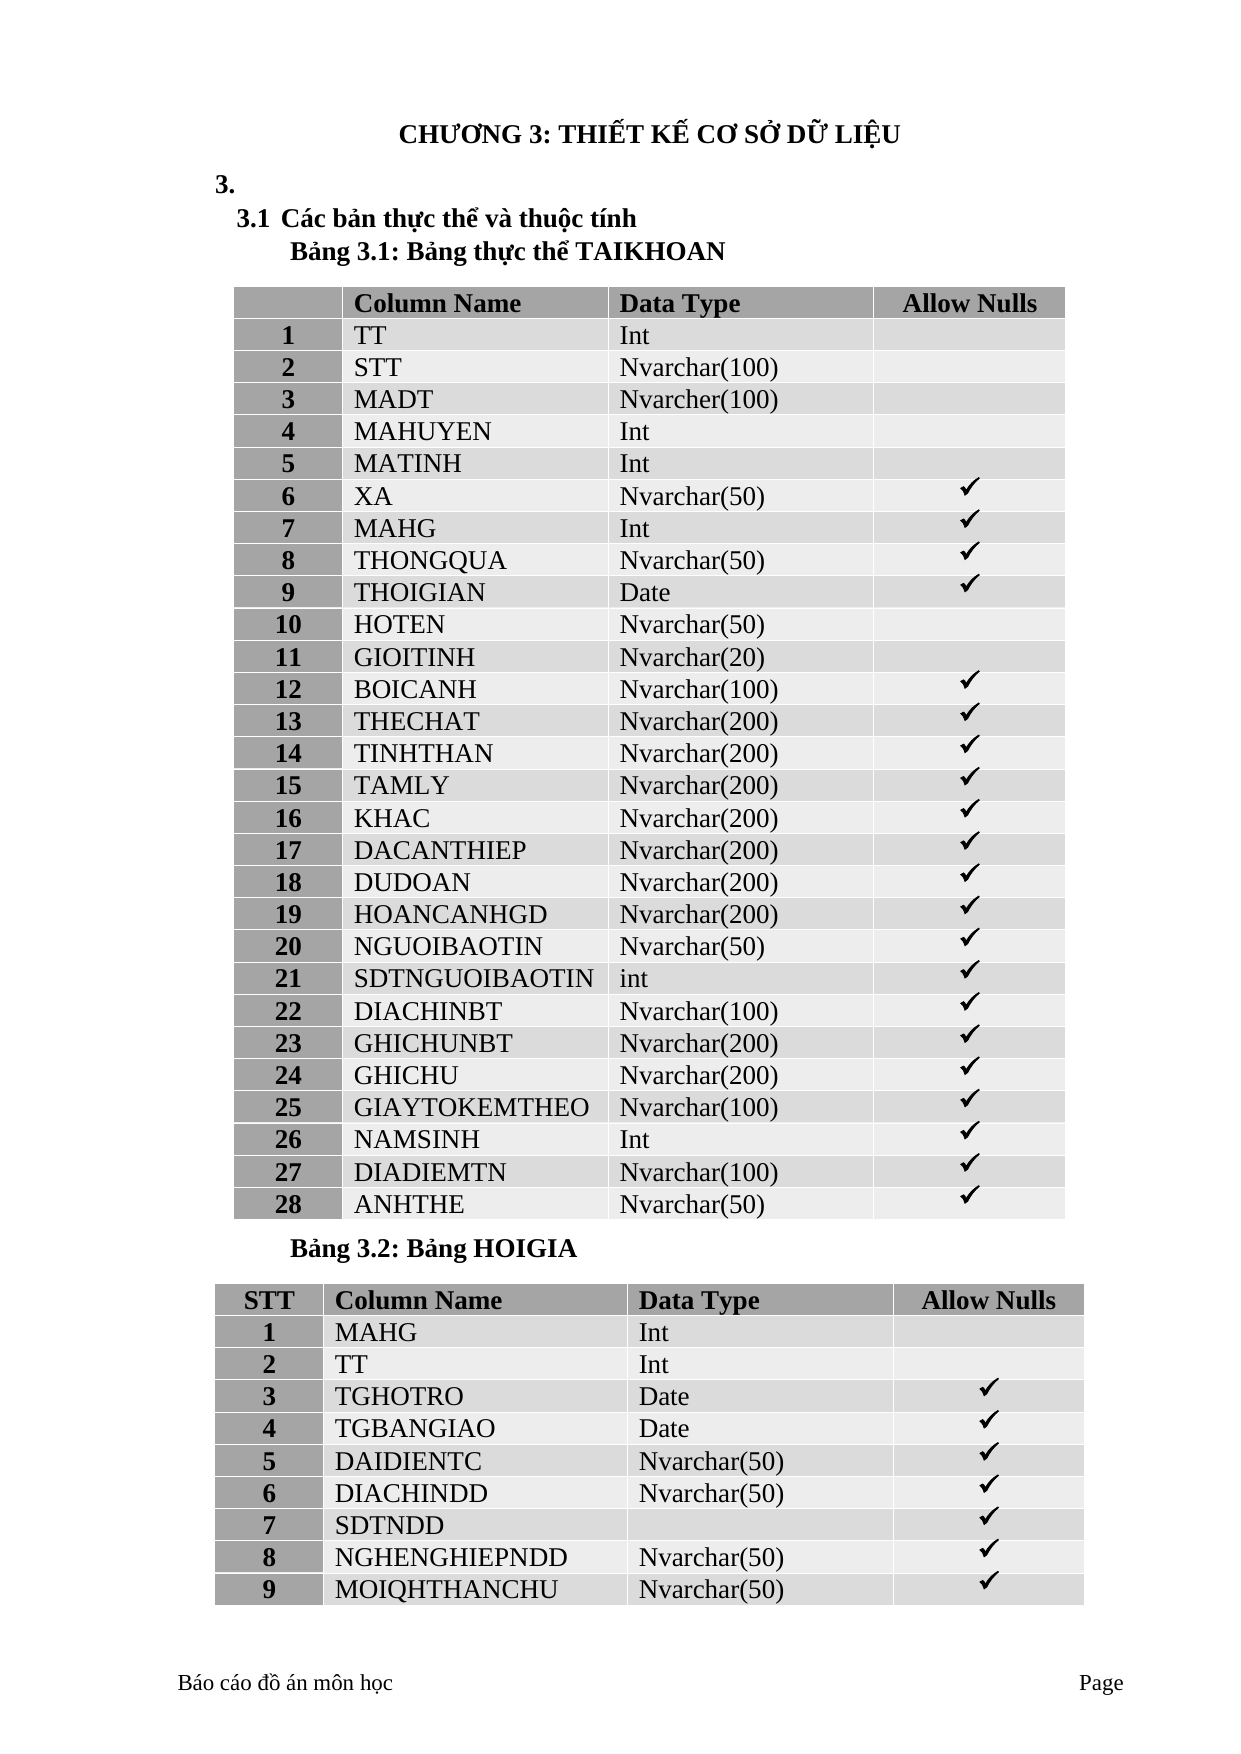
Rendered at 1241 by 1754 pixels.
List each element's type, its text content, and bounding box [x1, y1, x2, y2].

table_header Allow Nulls [874, 287, 1065, 318]
table_cell MAHUYEN [343, 415, 608, 447]
table_cell 16 [234, 802, 342, 833]
table_cell 20 [234, 930, 342, 962]
table_cell 17 [234, 834, 342, 865]
table_cell 1 [215, 1316, 323, 1347]
table_cell [874, 866, 1065, 897]
table_cell [874, 609, 1065, 640]
table_cell [874, 1091, 1065, 1122]
table_cell 7 [215, 1509, 323, 1540]
table_cell [874, 480, 1065, 511]
table_cell 22 [234, 995, 342, 1026]
table_cell 6 [234, 480, 342, 511]
table_cell 5 [234, 448, 342, 479]
table_cell [874, 673, 1065, 704]
table_cell GHICHU [343, 1059, 608, 1090]
table_cell DACANTHIEP [343, 834, 608, 865]
table_cell MOIQHTHANCHU [324, 1574, 627, 1605]
table_cell Nvarchar(50) [628, 1445, 893, 1476]
table_cell 26 [234, 1124, 342, 1155]
table_cell [874, 319, 1065, 350]
table_cell TAMLY [343, 770, 608, 801]
table_cell Int [609, 512, 873, 543]
table_cell SDTNGUOIBAOTIN [343, 963, 608, 994]
table_cell [874, 1188, 1065, 1219]
table_cell XA [343, 480, 608, 511]
table_cell [894, 1477, 1084, 1508]
table_cell [894, 1380, 1084, 1412]
table_cell 1 [234, 319, 342, 350]
table_cell TT [343, 319, 608, 350]
table_cell MATINH [343, 448, 608, 479]
table_cell [894, 1413, 1084, 1444]
table_cell MAHG [324, 1316, 627, 1347]
table_cell KHAC [343, 802, 608, 833]
table_cell Date [628, 1380, 893, 1412]
table_cell [874, 737, 1065, 768]
table_cell [874, 802, 1065, 833]
table_cell Int [609, 448, 873, 479]
table_cell TGHOTRO [324, 1380, 627, 1412]
table_cell Int [628, 1316, 893, 1347]
table_cell HOANCANHGD [343, 898, 608, 929]
table_cell NGUOIBAOTIN [343, 930, 608, 962]
table_cell [874, 1027, 1065, 1058]
table_cell int [609, 963, 873, 994]
table_cell [874, 995, 1065, 1026]
table_header Allow Nulls [894, 1284, 1084, 1315]
table_cell 25 [234, 1091, 342, 1122]
table_cell [874, 898, 1065, 929]
table_cell Nvarchar(50) [609, 544, 873, 575]
table_cell TGBANGIAO [324, 1413, 627, 1444]
table_cell NGHENGHIEPNDD [324, 1541, 627, 1572]
table_cell GIAYTOKEMTHEO [343, 1091, 608, 1122]
table_cell Date [628, 1413, 893, 1444]
table_cell [874, 705, 1065, 736]
table_cell Nvarchar(200) [609, 802, 873, 833]
table_cell [874, 1124, 1065, 1155]
table_cell 21 [234, 963, 342, 994]
table_cell HOTEN [343, 609, 608, 640]
table_cell SDTNDD [324, 1509, 627, 1540]
table_cell Nvarchar(200) [609, 770, 873, 801]
table_cell STT [343, 351, 608, 382]
table_cell Nvarchar(50) [628, 1541, 893, 1572]
table_cell 19 [234, 898, 342, 929]
table_cell 8 [215, 1541, 323, 1572]
list Các bản thực thể và thuộc tính [236, 202, 1122, 233]
table_cell [874, 770, 1065, 801]
table_cell MAHG [343, 512, 608, 543]
table_cell THONGQUA [343, 544, 608, 575]
table_cell Nvarchar(100) [609, 673, 873, 704]
table_cell 13 [234, 705, 342, 736]
table_cell Nvarchar(100) [609, 1156, 873, 1187]
table_cell Nvarchar(200) [609, 834, 873, 865]
table_header STT [215, 1284, 323, 1315]
table_cell DIACHINBT [343, 995, 608, 1026]
table_cell Nvarchar(200) [609, 737, 873, 768]
table_cell Nvarchar(200) [609, 866, 873, 897]
table_cell [894, 1574, 1084, 1605]
list Bảng 3.2: Bảng HOIGIA [290, 1233, 1122, 1264]
text CHƯƠNG 3: THIẾT KẾ CƠ SỞ DỮ LIỆU [177, 118, 1122, 149]
table_cell Int [609, 1124, 873, 1155]
table_cell 18 [234, 866, 342, 897]
table_cell Nvarchar(50) [609, 609, 873, 640]
table_cell DUDOAN [343, 866, 608, 897]
table_cell MADT [343, 383, 608, 414]
list Bảng 3.1: Bảng thực thể TAIKHOAN [290, 235, 1122, 267]
table_cell 27 [234, 1156, 342, 1187]
table_cell Nvarchar(200) [609, 705, 873, 736]
table_cell DIADIEMTN [343, 1156, 608, 1187]
table_cell Date [609, 576, 873, 607]
table_cell Nvarchar(100) [609, 351, 873, 382]
table_header [234, 287, 342, 318]
table_header Column Name [343, 287, 608, 318]
table_cell [874, 448, 1065, 479]
table_cell 7 [234, 512, 342, 543]
table_cell [894, 1541, 1084, 1572]
table_cell [874, 1059, 1065, 1090]
table_cell GIOITINH [343, 641, 608, 672]
table_cell NAMSINH [343, 1124, 608, 1155]
table_cell Nvarchar(50) [609, 1188, 873, 1219]
table_cell DIACHINDD [324, 1477, 627, 1508]
table_cell 4 [215, 1413, 323, 1444]
table_cell 11 [234, 641, 342, 672]
table_cell [874, 834, 1065, 865]
table_cell 2 [215, 1348, 323, 1379]
table_cell Nvarchar(50) [609, 930, 873, 962]
table_cell 14 [234, 737, 342, 768]
table_cell [874, 512, 1065, 543]
table_cell Nvarchar(200) [609, 1059, 873, 1090]
table_cell 2 [234, 351, 342, 382]
table_cell [628, 1509, 893, 1540]
table_cell THECHAT [343, 705, 608, 736]
table_cell [894, 1316, 1084, 1347]
table_cell 4 [234, 415, 342, 447]
table_cell TT [324, 1348, 627, 1379]
table_cell Nvarchar(100) [609, 1091, 873, 1122]
table_cell 23 [234, 1027, 342, 1058]
table_cell TINHTHAN [343, 737, 608, 768]
table_cell 24 [234, 1059, 342, 1090]
table_cell [874, 544, 1065, 575]
table_cell 10 [234, 609, 342, 640]
table_cell 3 [215, 1380, 323, 1412]
table_cell Int [609, 415, 873, 447]
table_cell Nvarchar(20) [609, 641, 873, 672]
table_cell ANHTHE [343, 1188, 608, 1219]
table_cell [874, 576, 1065, 607]
table_cell [894, 1445, 1084, 1476]
table_cell [894, 1348, 1084, 1379]
table_cell 8 [234, 544, 342, 575]
table_cell Nvarchar(200) [609, 1027, 873, 1058]
table_cell [874, 930, 1065, 962]
table_cell 3 [234, 383, 342, 414]
table_cell 28 [234, 1188, 342, 1219]
table_cell Int [628, 1348, 893, 1379]
table_cell Nvarchar(100) [609, 995, 873, 1026]
table_header Column Name [324, 1284, 627, 1315]
table_cell 12 [234, 673, 342, 704]
table_cell Nvarcher(100) [609, 383, 873, 414]
table_cell BOICANH [343, 673, 608, 704]
table_header Data Type [609, 287, 873, 318]
table_cell 9 [234, 576, 342, 607]
table_cell 15 [234, 770, 342, 801]
table_cell GHICHUNBT [343, 1027, 608, 1058]
table_cell [874, 963, 1065, 994]
table_cell Nvarchar(50) [628, 1477, 893, 1508]
table_cell Nvarchar(50) [628, 1574, 893, 1605]
table_cell [874, 383, 1065, 414]
table_cell Nvarchar(200) [609, 898, 873, 929]
table_cell Nvarchar(50) [609, 480, 873, 511]
table_cell 9 [215, 1574, 323, 1605]
table_cell [874, 641, 1065, 672]
table_cell [894, 1509, 1084, 1540]
table_cell [874, 1156, 1065, 1187]
table_cell DAIDIENTC [324, 1445, 627, 1476]
table_header Data Type [628, 1284, 893, 1315]
table_cell 6 [215, 1477, 323, 1508]
table_cell THOIGIAN [343, 576, 608, 607]
table_cell [874, 351, 1065, 382]
table_cell [874, 415, 1065, 447]
table_cell Int [609, 319, 873, 350]
table_cell 5 [215, 1445, 323, 1476]
